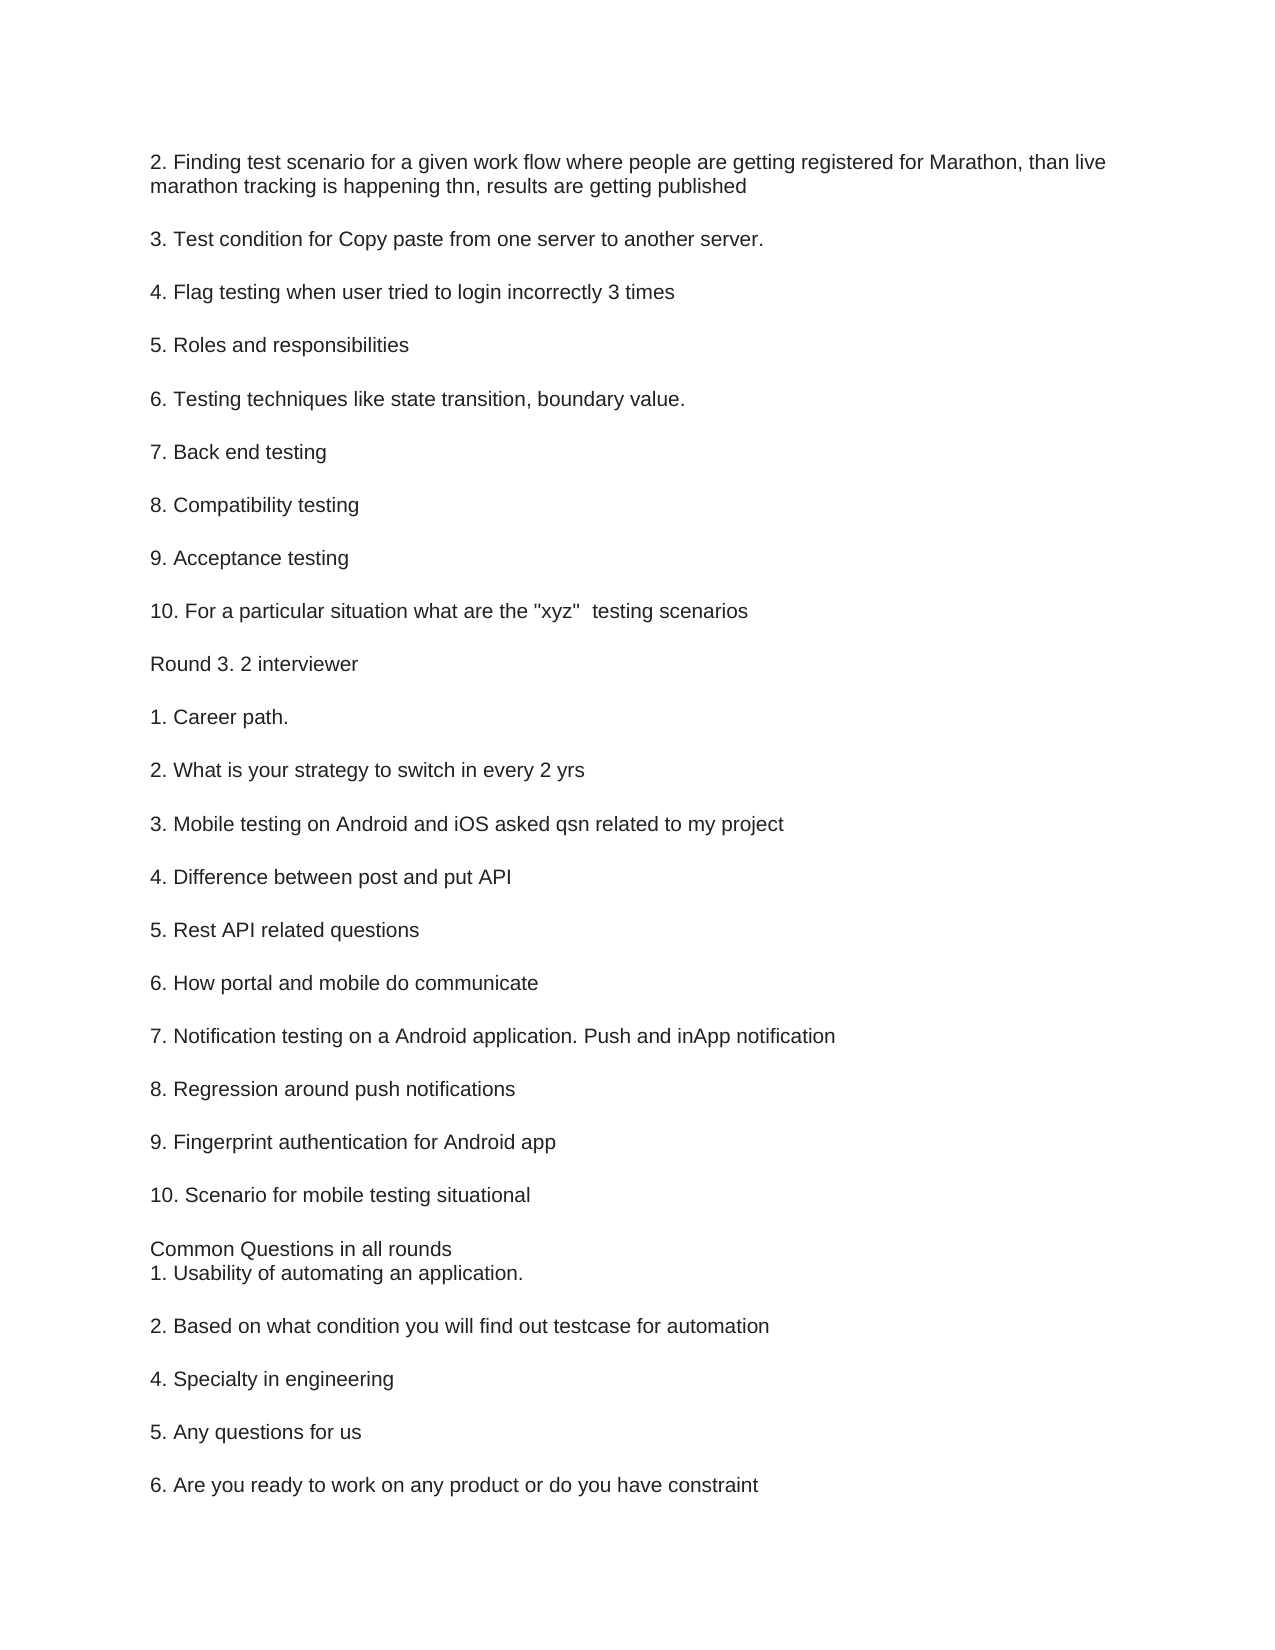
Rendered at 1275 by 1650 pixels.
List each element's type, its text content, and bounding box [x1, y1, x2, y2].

text 5. Rest API related questions [150, 918, 1125, 942]
text 3. Test condition for Copy paste from one server to another server. [150, 227, 1125, 251]
text Common Questions in all rounds 1. Usability of automating an application. [150, 1236, 1125, 1284]
text 5. Any questions for us [150, 1420, 1125, 1444]
text Round 3. 2 interviewer [150, 652, 1125, 676]
text 5. Roles and responsibilities [150, 333, 1125, 357]
text 10. For a particular situation what are the "xyz" testing scenarios [150, 599, 1125, 623]
text 4. Difference between post and put API [150, 864, 1125, 888]
text 3. Mobile testing on Android and iOS asked qsn related to my project [150, 811, 1125, 835]
text 1. Career path. [150, 705, 1125, 729]
text 2. What is your strategy to switch in every 2 yrs [150, 758, 1125, 782]
text 7. Notification testing on a Android application. Push and inApp notification [150, 1024, 1125, 1048]
text 4. Flag testing when user tried to login incorrectly 3 times [150, 280, 1125, 304]
text 4. Specialty in engineering [150, 1367, 1125, 1391]
text 9. Acceptance testing [150, 546, 1125, 570]
text 9. Fingerprint authentication for Android app [150, 1130, 1125, 1154]
text 7. Back end testing [150, 439, 1125, 463]
text 10. Scenario for mobile testing situational [150, 1183, 1125, 1207]
text 2. Finding test scenario for a given work flow where people are getting registered for Marathon, than live marathon tracking is happening thn, results are getting published [150, 150, 1125, 198]
text 6. How portal and mobile do communicate [150, 971, 1125, 995]
text 6. Are you ready to work on any product or do you have constraint [150, 1473, 1125, 1497]
text 8. Compatibility testing [150, 493, 1125, 517]
text 2. Based on what condition you will find out testcase for automation [150, 1313, 1125, 1337]
text 6. Testing techniques like state transition, boundary value. [150, 386, 1125, 410]
text 8. Regression around push notifications [150, 1077, 1125, 1101]
